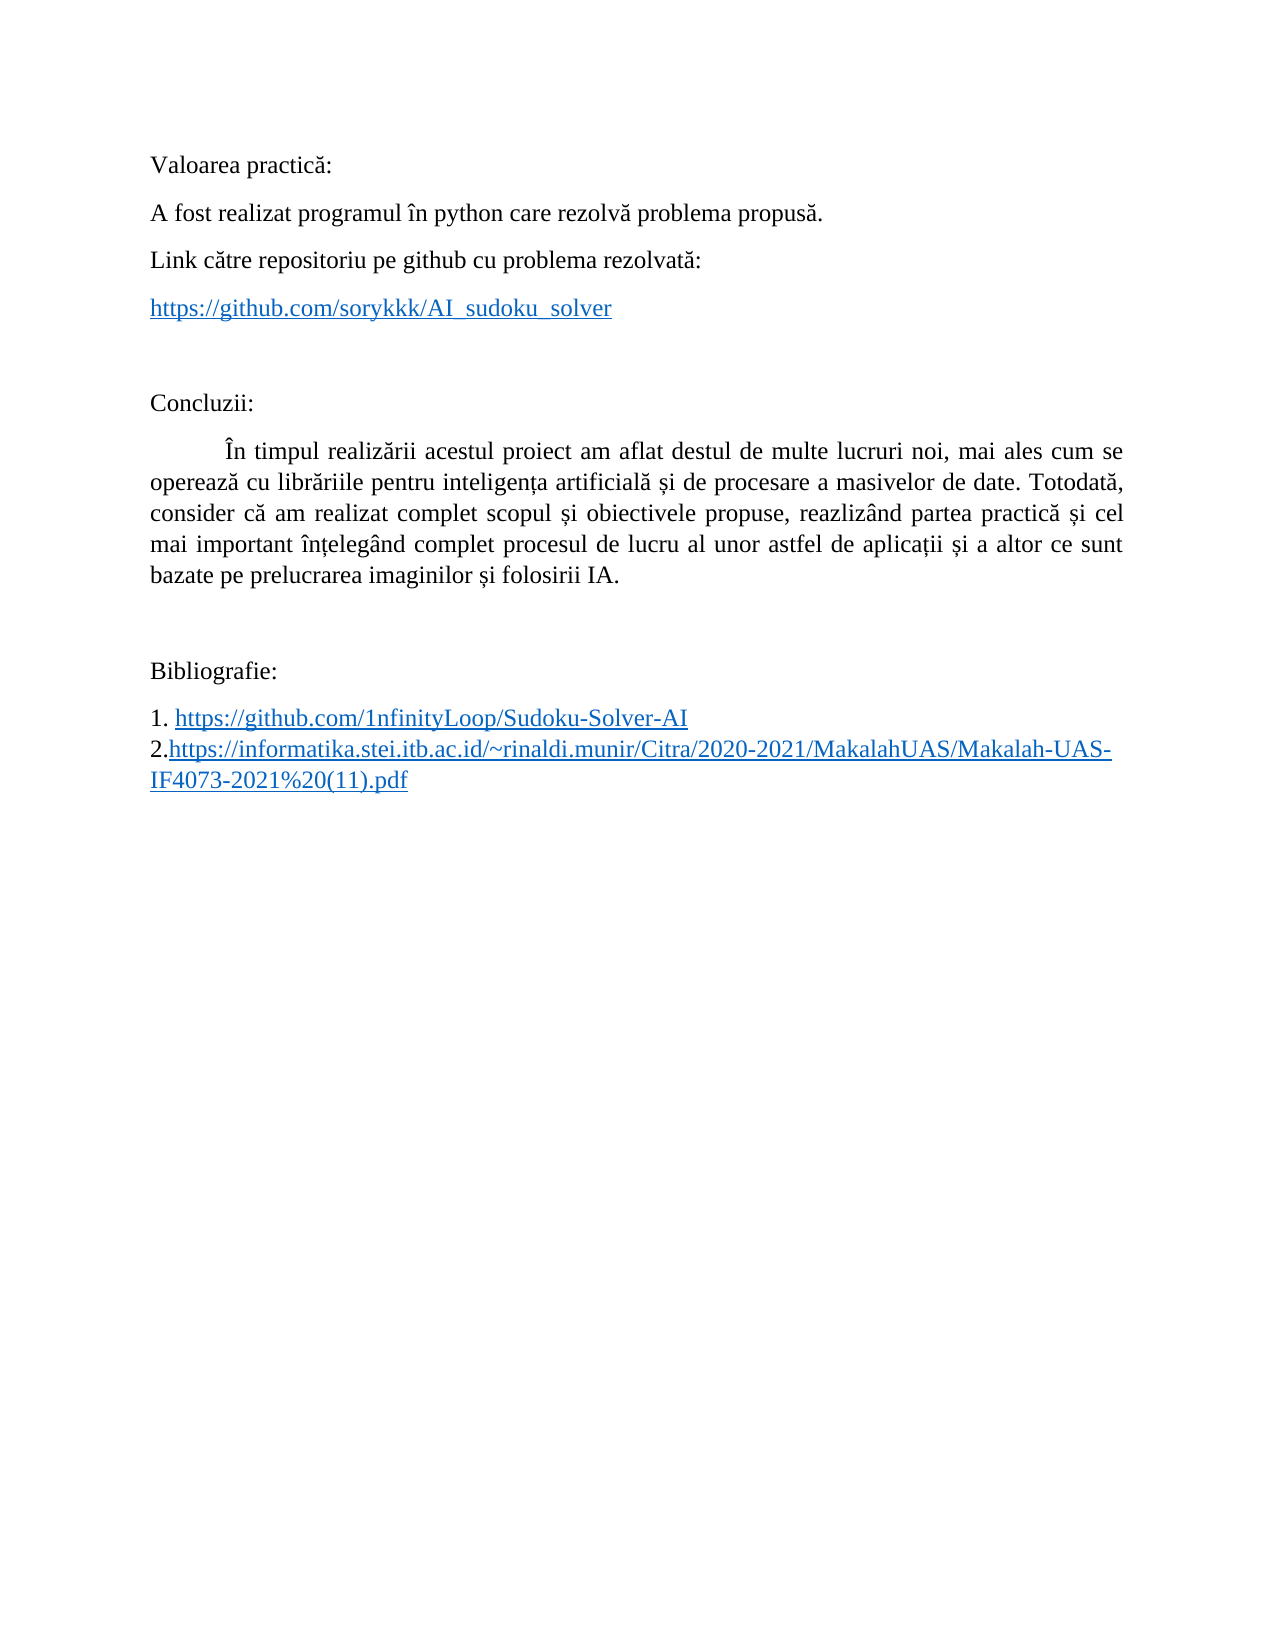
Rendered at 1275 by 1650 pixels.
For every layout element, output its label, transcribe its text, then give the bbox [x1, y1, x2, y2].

list 2.https://informatika.stei.itb.ac.id/~rinaldi.munir/Citra/2020-2021/MakalahUAS/Makalah-UAS-IF4073-2021%20(11).pdf [150, 734, 1125, 794]
text Valoarea practică: [150, 150, 1125, 179]
list 1. https://github.com/1nfinityLoop/Sudoku-Solver-AI [150, 703, 1125, 732]
list În timpul realizării acestul proiect am aflat destul de multe lucruri noi, mai ales cum se operează cu librăriile pentru inteligența artificială și de procesare a masivelor de date. Totodată, consider că am realizat complet scopul și obiectivele propuse, reazlizând partea practică și cel mai important înțelegând complet procesul de lucru al unor astfel de aplicații și a altor ce sunt bazate pe prelucrarea imaginilor și folosirii IA. [150, 436, 1125, 589]
text https://github.com/sorykkk/AI_sudoku_solver [150, 293, 1125, 322]
text A fost realizat programul în python care rezolvă problema propusă. [150, 198, 1125, 226]
text Bibliografie: [150, 656, 1125, 684]
text Concluzii: [150, 388, 1125, 417]
text Link către repositoriu pe github cu problema rezolvată: [150, 245, 1125, 274]
